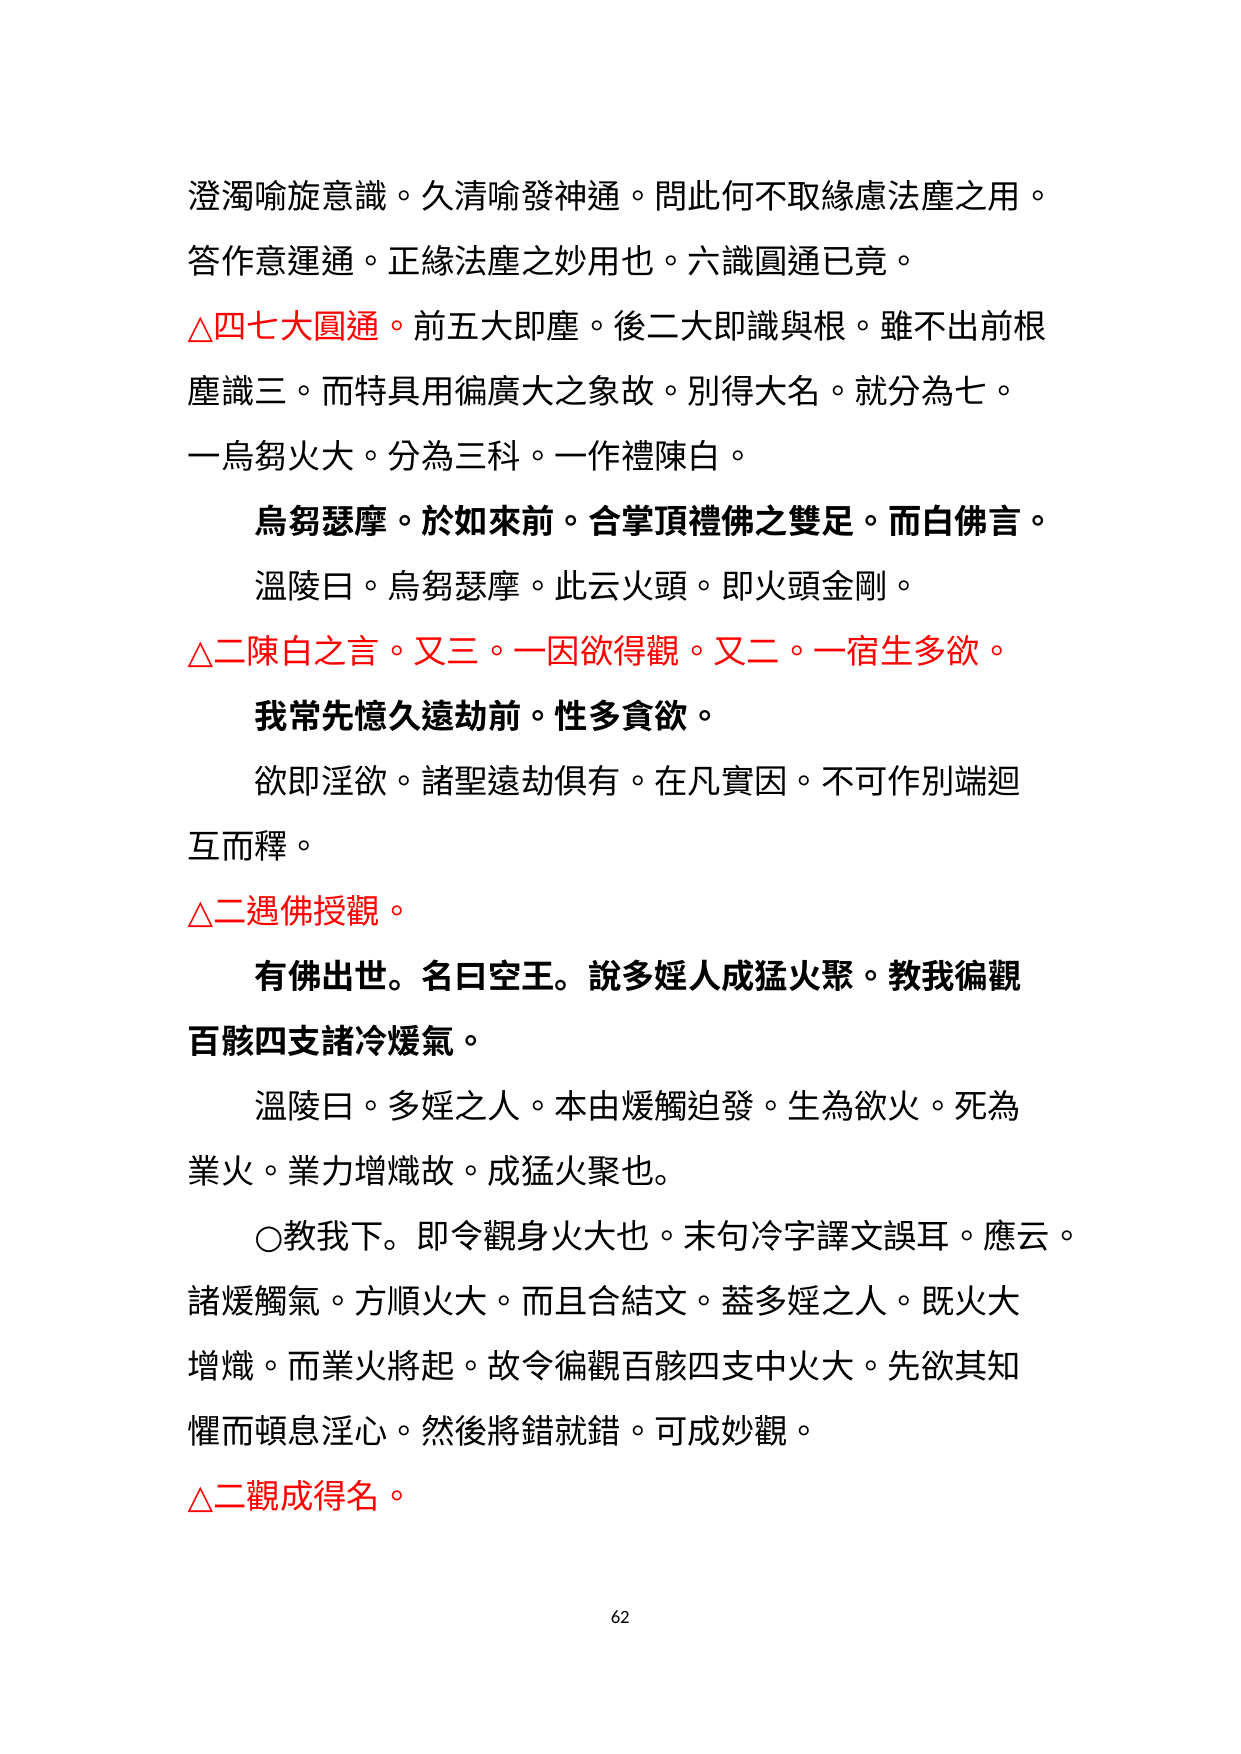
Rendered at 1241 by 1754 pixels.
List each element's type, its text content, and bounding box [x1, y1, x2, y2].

text △二陳白之言。又三。一因欲得觀。又二。一宿生多欲。 [187, 617, 1053, 682]
text 我常先憶久遠劫前。性多貪欲。 [187, 682, 1053, 747]
text ○教我下。即令觀身火大也。末句冷字譯文誤耳。應云。諸煖觸氣。方順火大。而且合結文。葢多婬之人。既火大增熾。而業火將起。故令徧觀百骸四支中火大。先欲其知懼而頓息淫心。然後將錯就錯。可成妙觀。 [187, 1202, 1053, 1462]
text △四七大圓通。前五大即塵。後二大即識與根。雖不出前根塵識三。而特具用徧廣大之象故。別得大名。就分為七。一烏芻火大。分為三科。一作禮陳白。 [187, 292, 1053, 487]
text 有佛出世。名曰空王。說多婬人成猛火聚。教我徧觀百骸四支諸冷煖氣。 [187, 942, 1053, 1072]
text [187, 162, 1053, 292]
text 烏芻瑟摩。於如來前。合掌頂禮佛之雙足。而白佛言。 [187, 487, 1053, 552]
text 溫陵曰。多婬之人。本由煖觸迫發。生為欲火。死為業火。業力增熾故。成猛火聚也。 [187, 1072, 1053, 1202]
text △二遇佛授觀。 [187, 877, 1053, 942]
text 溫陵曰。烏芻瑟摩。此云火頭。即火頭金剛。 [187, 552, 1053, 617]
text 欲即淫欲。諸聖遠劫俱有。在凡實因。不可作別端迴互而釋。 [187, 747, 1053, 877]
text △二觀成得名。 [187, 1462, 1053, 1527]
